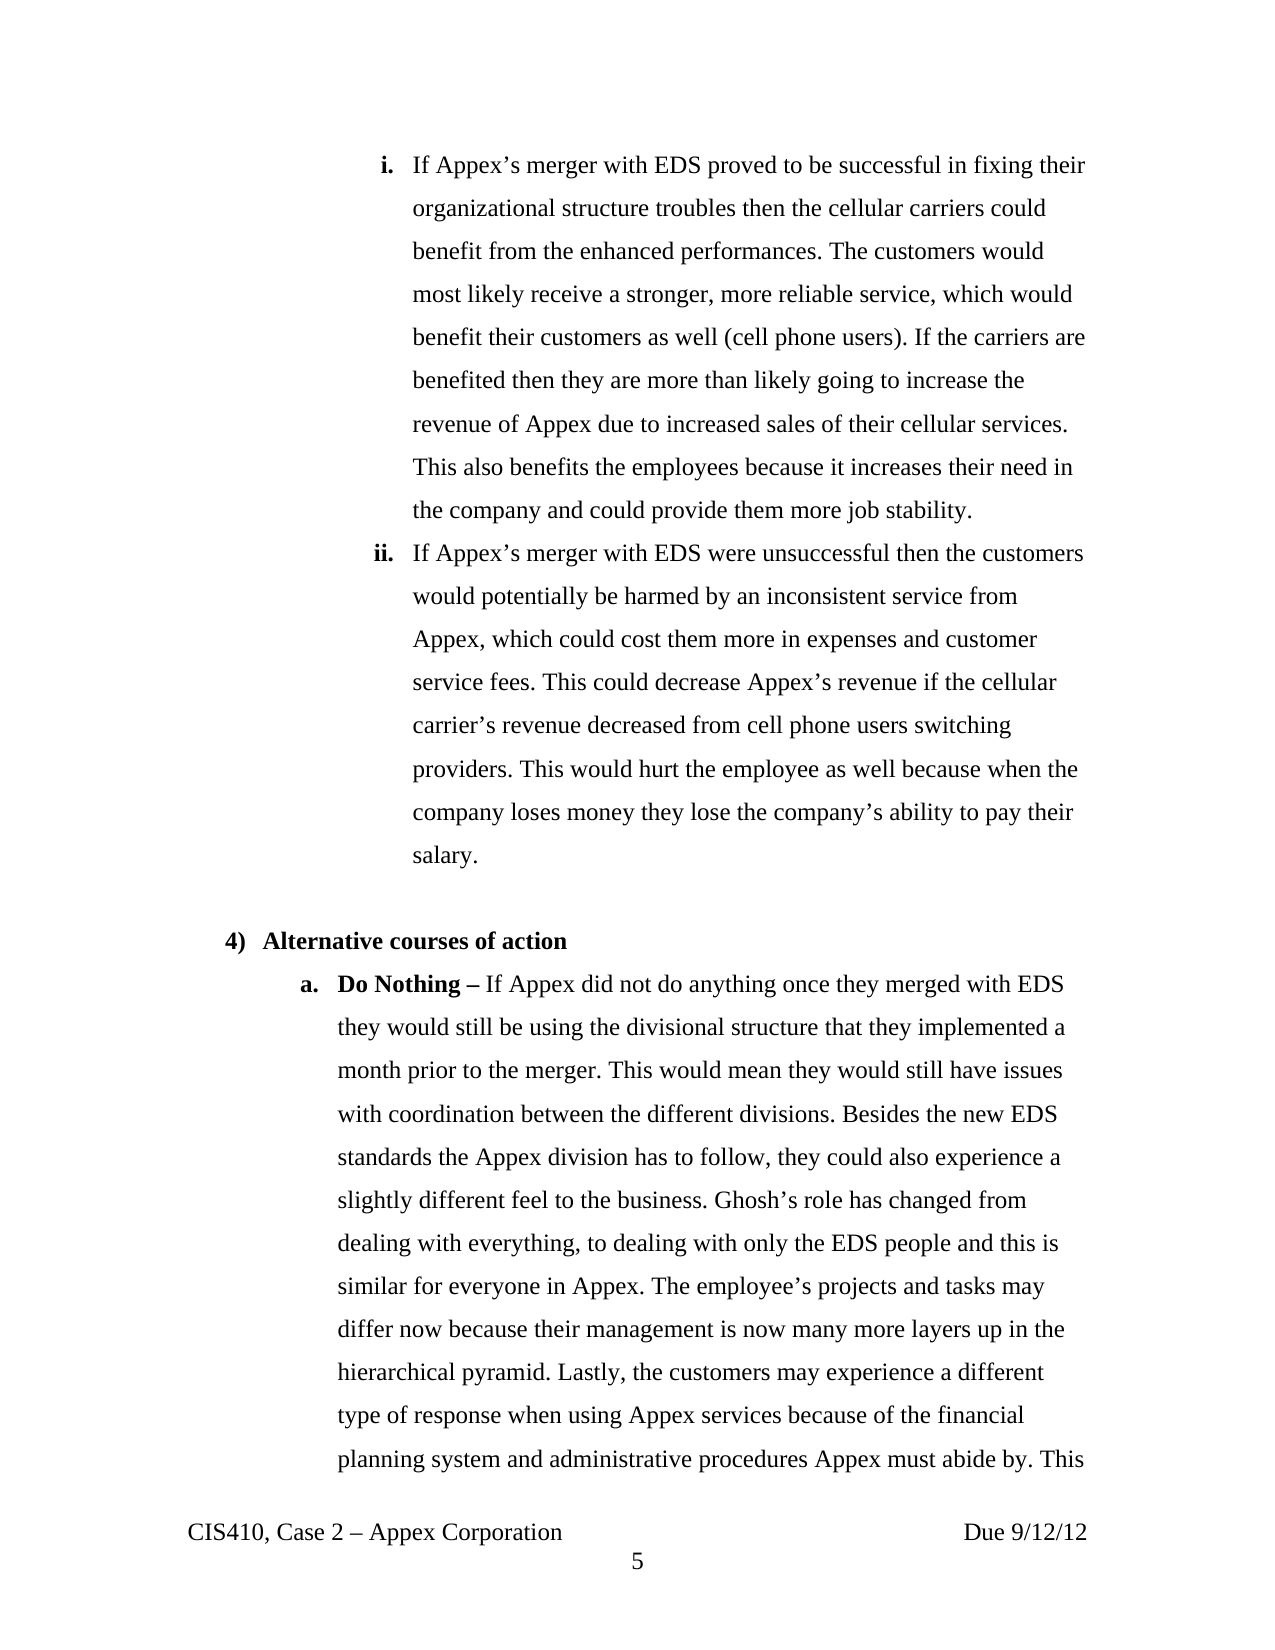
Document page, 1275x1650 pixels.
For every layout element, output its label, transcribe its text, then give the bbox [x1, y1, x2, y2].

list If Appex’s merger with EDS proved to be successful in fixing their organizational structure troubles then the cellular carriers could benefit from the enhanced performances. The customers would most likely receive a stronger, more reliable service, which would benefit their customers as well (cell phone users). If the carriers are benefited then they are more than likely going to increase the revenue of Appex due to increased sales of their cellular services. This also benefits the employees because it increases their need in the company and could provide them more job stability. [394, 150, 1087, 524]
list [300, 969, 1087, 1472]
list If Appex’s merger with EDS were unsuccessful then the customers would potentially be harmed by an inconsistent service from Appex, which could cost them more in expenses and customer service fees. This could decrease Appex’s revenue if the cellular carrier’s revenue decreased from cell phone users switching providers. This would hurt the employee as well because when the company loses money they lose the company’s ability to pay their salary. [394, 538, 1087, 869]
list Alternative courses of action [225, 926, 1087, 955]
